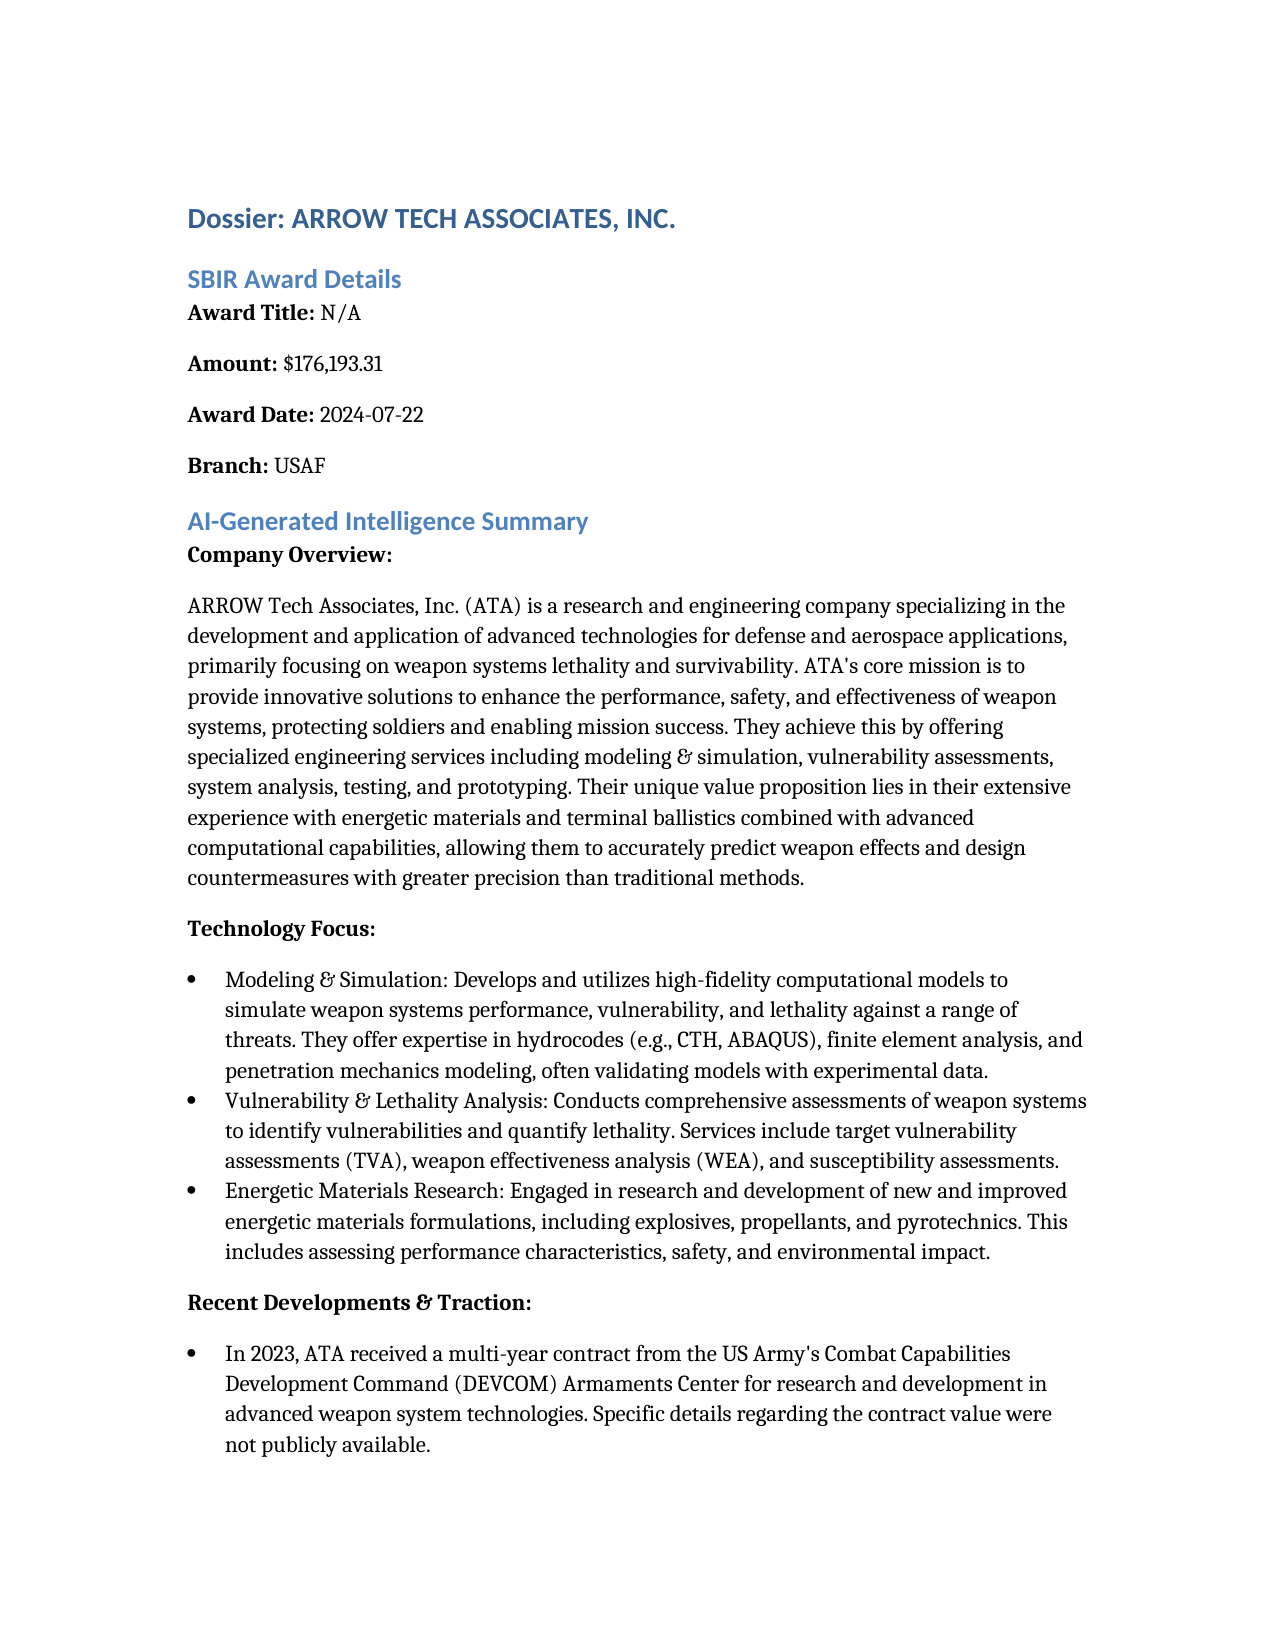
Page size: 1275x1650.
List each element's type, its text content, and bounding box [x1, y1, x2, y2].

text Recent Developments & Traction: [187, 1290, 1087, 1316]
subtitle SBIR Award Details [187, 262, 1087, 295]
text Technology Focus: [187, 916, 1087, 942]
text Award Title: N/A [187, 300, 1087, 326]
text Award Date: 2024-07-22 [187, 402, 1087, 428]
list Energetic Materials Research: Engaged in research and development of new and improved energetic materials formulations, including explosives, propellants, and pyrotechnics. This includes assessing performance characteristics, safety, and environmental impact. [187, 1178, 1087, 1265]
text Branch: USAF [187, 453, 1087, 479]
text Amount: $176,193.31 [187, 351, 1087, 377]
list Modeling & Simulation: Develops and utilizes high-fidelity computational models to simulate weapon systems performance, vulnerability, and lethality against a range of threats. They offer expertise in hydrocodes (e.g., CTH, ABAQUS), finite element analysis, and penetration mechanics modeling, often validating models with experimental data. [187, 967, 1087, 1084]
text ARROW Tech Associates, Inc. (ATA) is a research and engineering company specializing in the development and application of advanced technologies for defense and aerospace applications, primarily focusing on weapon systems lethality and survivability. ATA's core mission is to provide innovative solutions to enhance the performance, safety, and effectiveness of weapon systems, protecting soldiers and enabling mission success. They achieve this by offering specialized engineering services including modeling & simulation, vulnerability assessments, system analysis, testing, and prototyping. Their unique value proposition lies in their extensive experience with energetic materials and terminal ballistics combined with advanced computational capabilities, allowing them to accurately predict weapon effects and design countermeasures with greater precision than traditional methods. [187, 593, 1087, 891]
list Vulnerability & Lethality Analysis: Conducts comprehensive assessments of weapon systems to identify vulnerabilities and quantify lethality. Services include target vulnerability assessments (TVA), weapon effectiveness analysis (WEA), and susceptibility assessments. [187, 1088, 1087, 1174]
list In 2023, ATA received a multi-year contract from the US Army's Combat Capabilities Development Command (DEVCOM) Armaments Center for research and development in advanced weapon system technologies. Specific details regarding the contract value were not publicly available. [187, 1341, 1087, 1458]
text Company Overview: [187, 542, 1087, 568]
subtitle AI-Generated Intelligence Summary [187, 504, 1087, 537]
subtitle Dossier: ARROW TECH ASSOCIATES, INC. [187, 200, 1087, 236]
